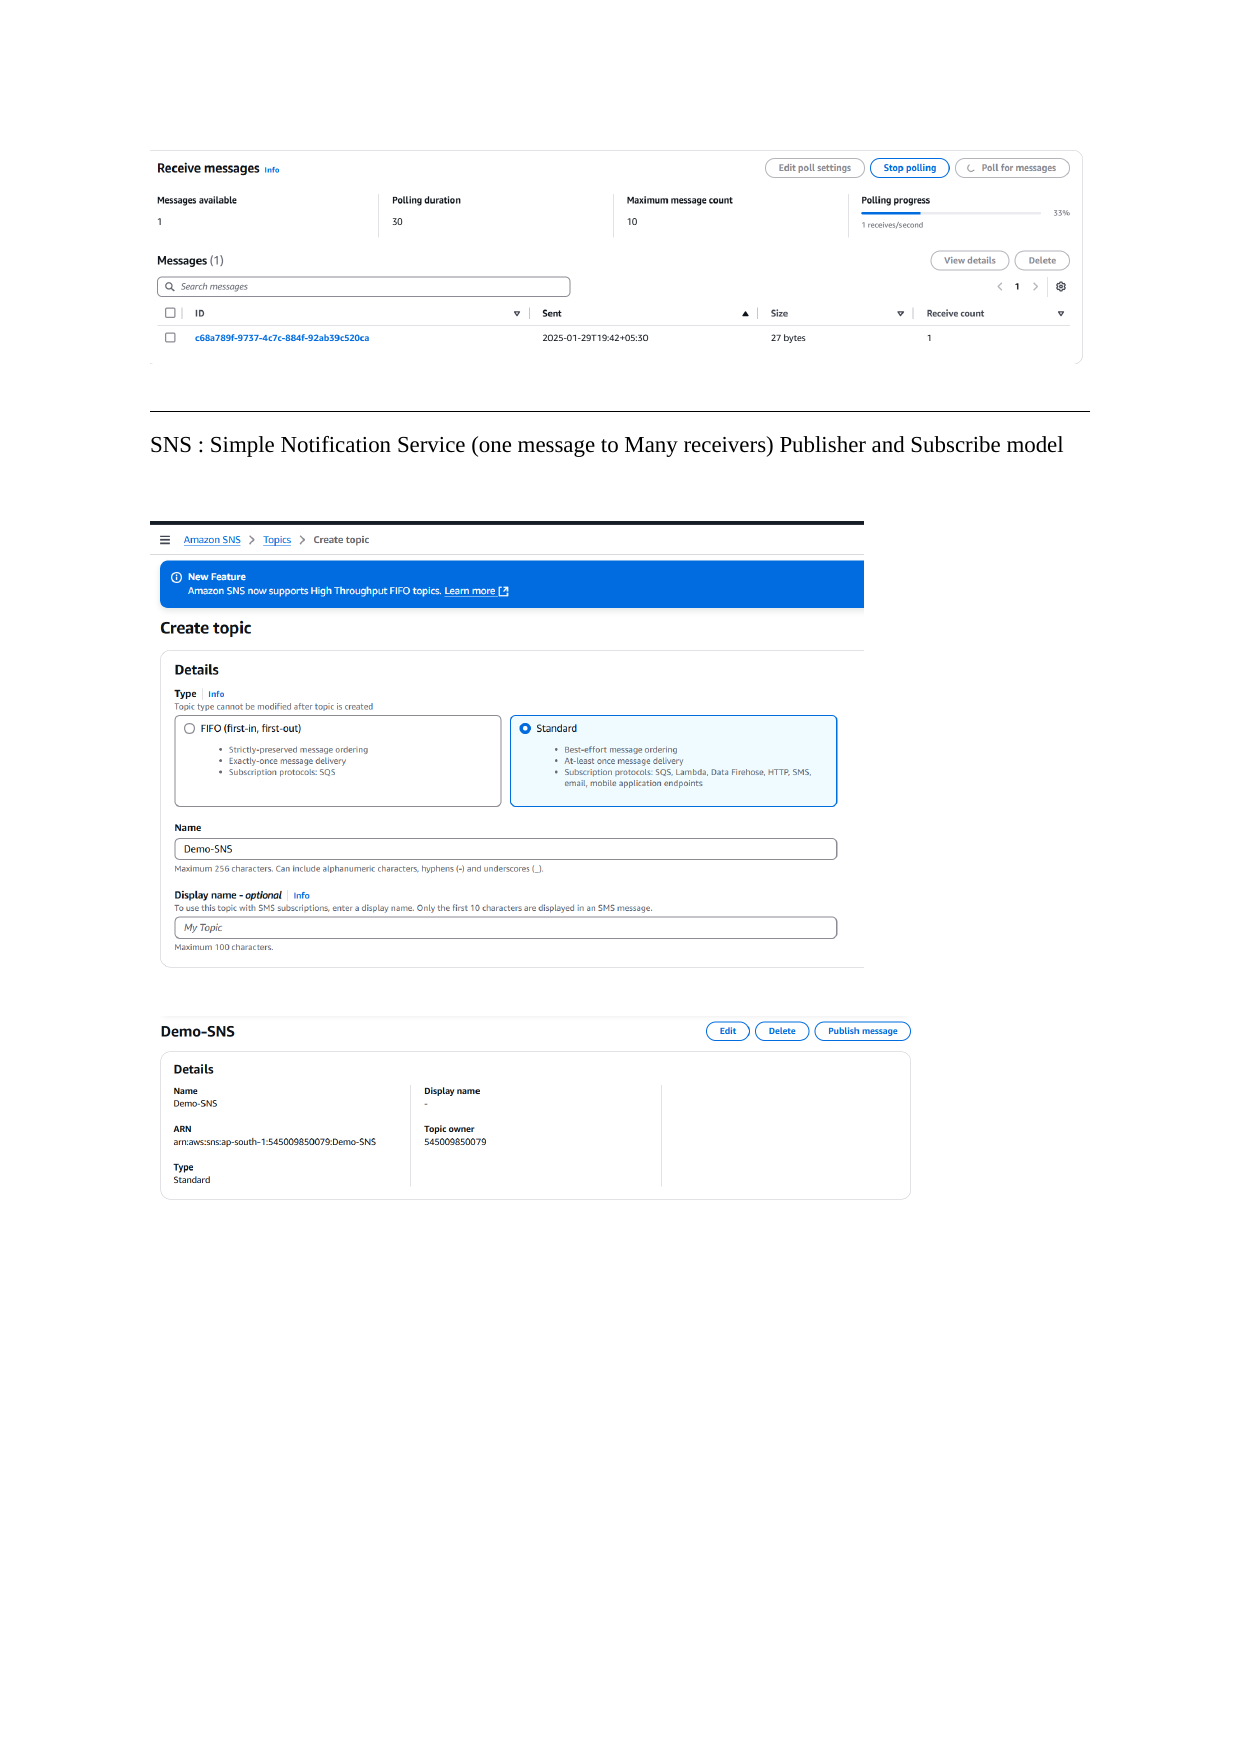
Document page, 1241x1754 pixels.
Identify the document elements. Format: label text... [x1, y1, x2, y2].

picture [150, 1016, 912, 1200]
picture [150, 521, 864, 970]
picture [150, 150, 1091, 364]
text SNS : Simple Notification Service (one message to Many receivers) Publisher and Subscribe model [150, 431, 1090, 457]
